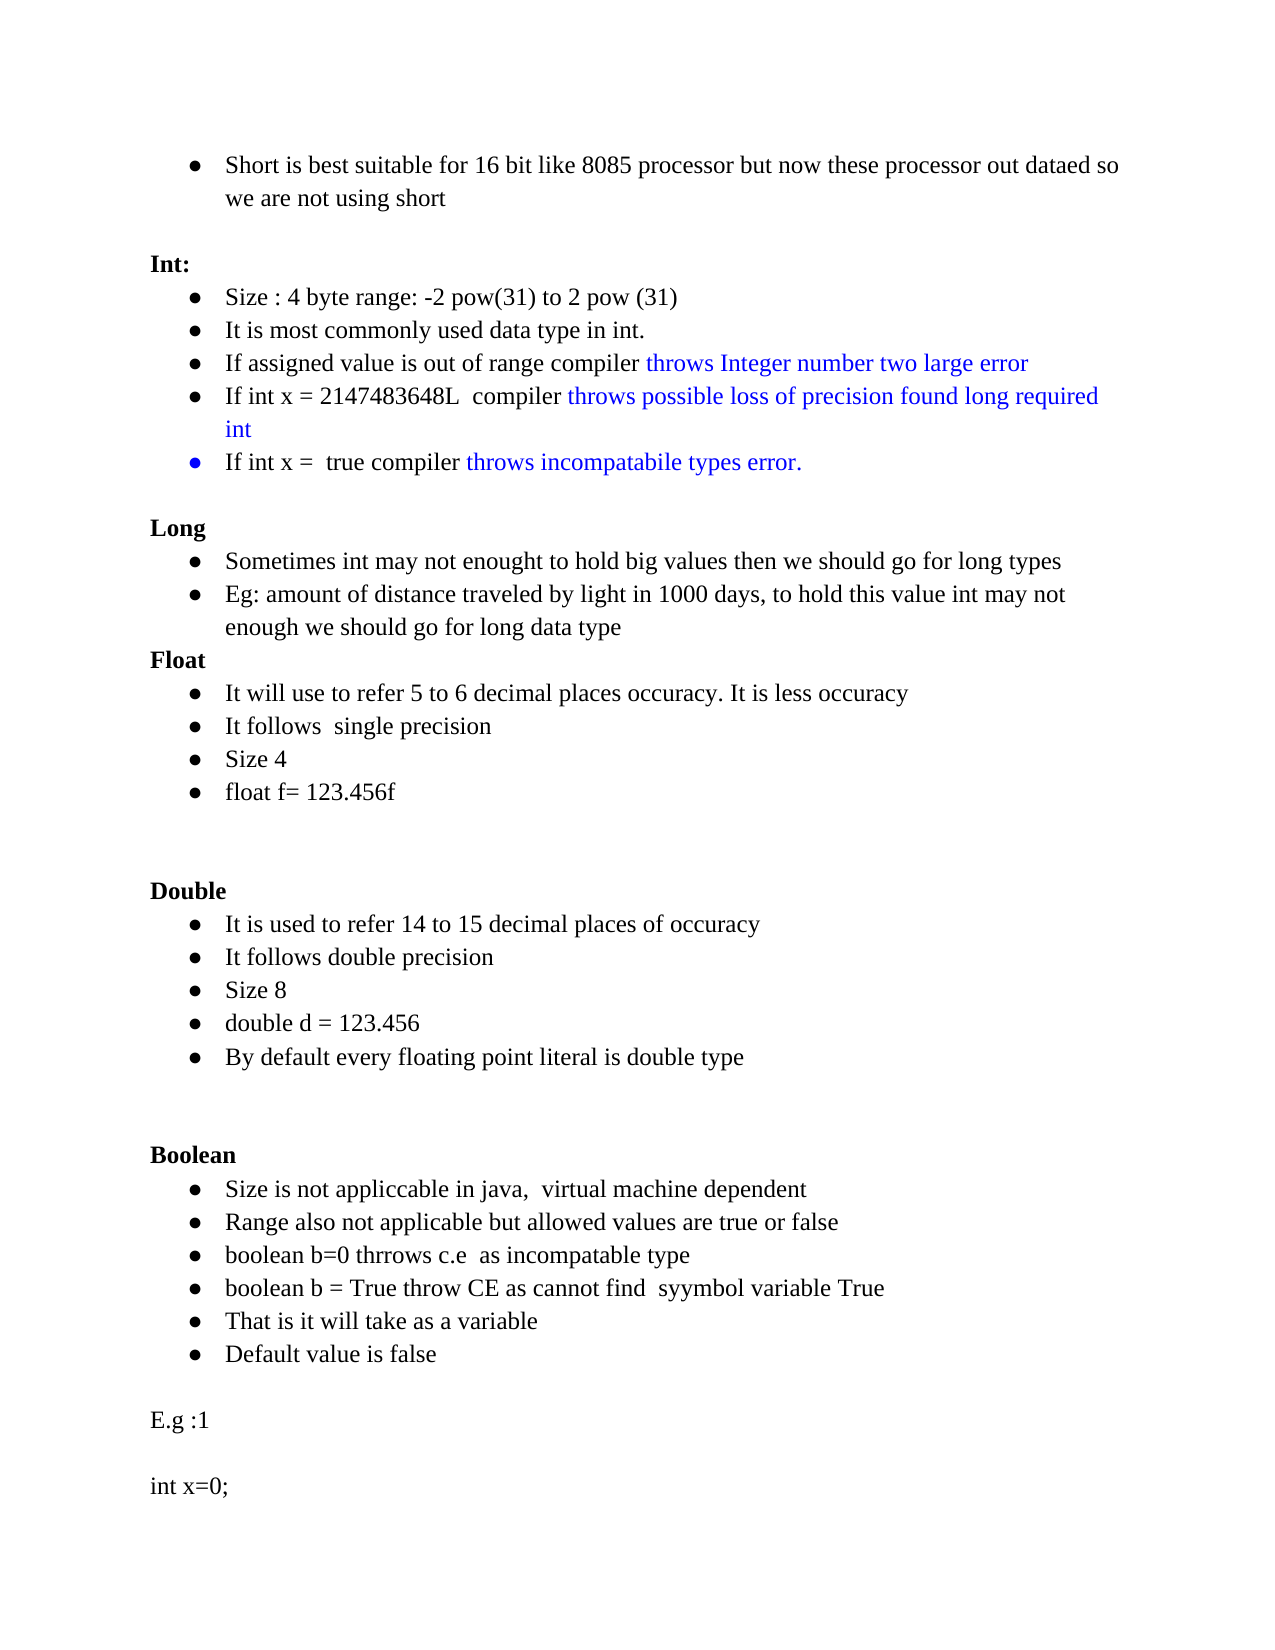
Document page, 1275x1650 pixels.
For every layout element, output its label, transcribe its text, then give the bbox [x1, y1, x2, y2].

text int x=0; [150, 1471, 1125, 1499]
list Size 4 [187, 744, 1125, 773]
list Sometimes int may not enought to hold big values then we should go for long types [187, 546, 1125, 575]
list It is used to refer 14 to 15 decimal places of occuracy [187, 909, 1125, 938]
list It follows double precision [187, 942, 1125, 971]
list boolean b=0 thrrows c.e as incompatable type [187, 1240, 1125, 1268]
list If int x = true compiler throws incompatabile types error. [187, 447, 1125, 476]
list Size is not appliccable in java, virtual machine dependent [187, 1174, 1125, 1202]
text Float [150, 645, 1125, 674]
list If int x = 2147483648L compiler throws possible loss of precision found long required int [187, 381, 1125, 443]
list Short is best suitable for 16 bit like 8085 processor but now these processor out dataed so we are not using short [187, 150, 1125, 212]
text Double [150, 876, 1125, 905]
list It follows single precision [187, 711, 1125, 740]
list Range also not applicable but allowed values are true or false [187, 1207, 1125, 1235]
list boolean b = True throw CE as cannot find syymbol variable True [187, 1273, 1125, 1301]
list Default value is false [187, 1339, 1125, 1367]
list That is it will take as a variable [187, 1306, 1125, 1334]
list Size 8 [187, 976, 1125, 1004]
list Size : 4 byte range: -2 pow(31) to 2 pow (31) [187, 282, 1125, 311]
list If assigned value is out of range compiler throws Integer number two large error [187, 348, 1125, 377]
list It will use to refer 5 to 6 decimal places occuracy. It is less occuracy [187, 678, 1125, 707]
list By default every floating point literal is double type [187, 1042, 1125, 1070]
text Long [150, 513, 1125, 542]
list double d = 123.456 [187, 1008, 1125, 1037]
text E.g :1 [150, 1405, 1125, 1433]
text Int: [150, 249, 1125, 278]
list float f= 123.456f [187, 777, 1125, 806]
list Eg: amount of distance traveled by light in 1000 days, to hold this value int may not enough we should go for long data type [187, 579, 1125, 641]
list It is most commonly used data type in int. [187, 315, 1125, 344]
text Boolean [150, 1141, 1125, 1169]
